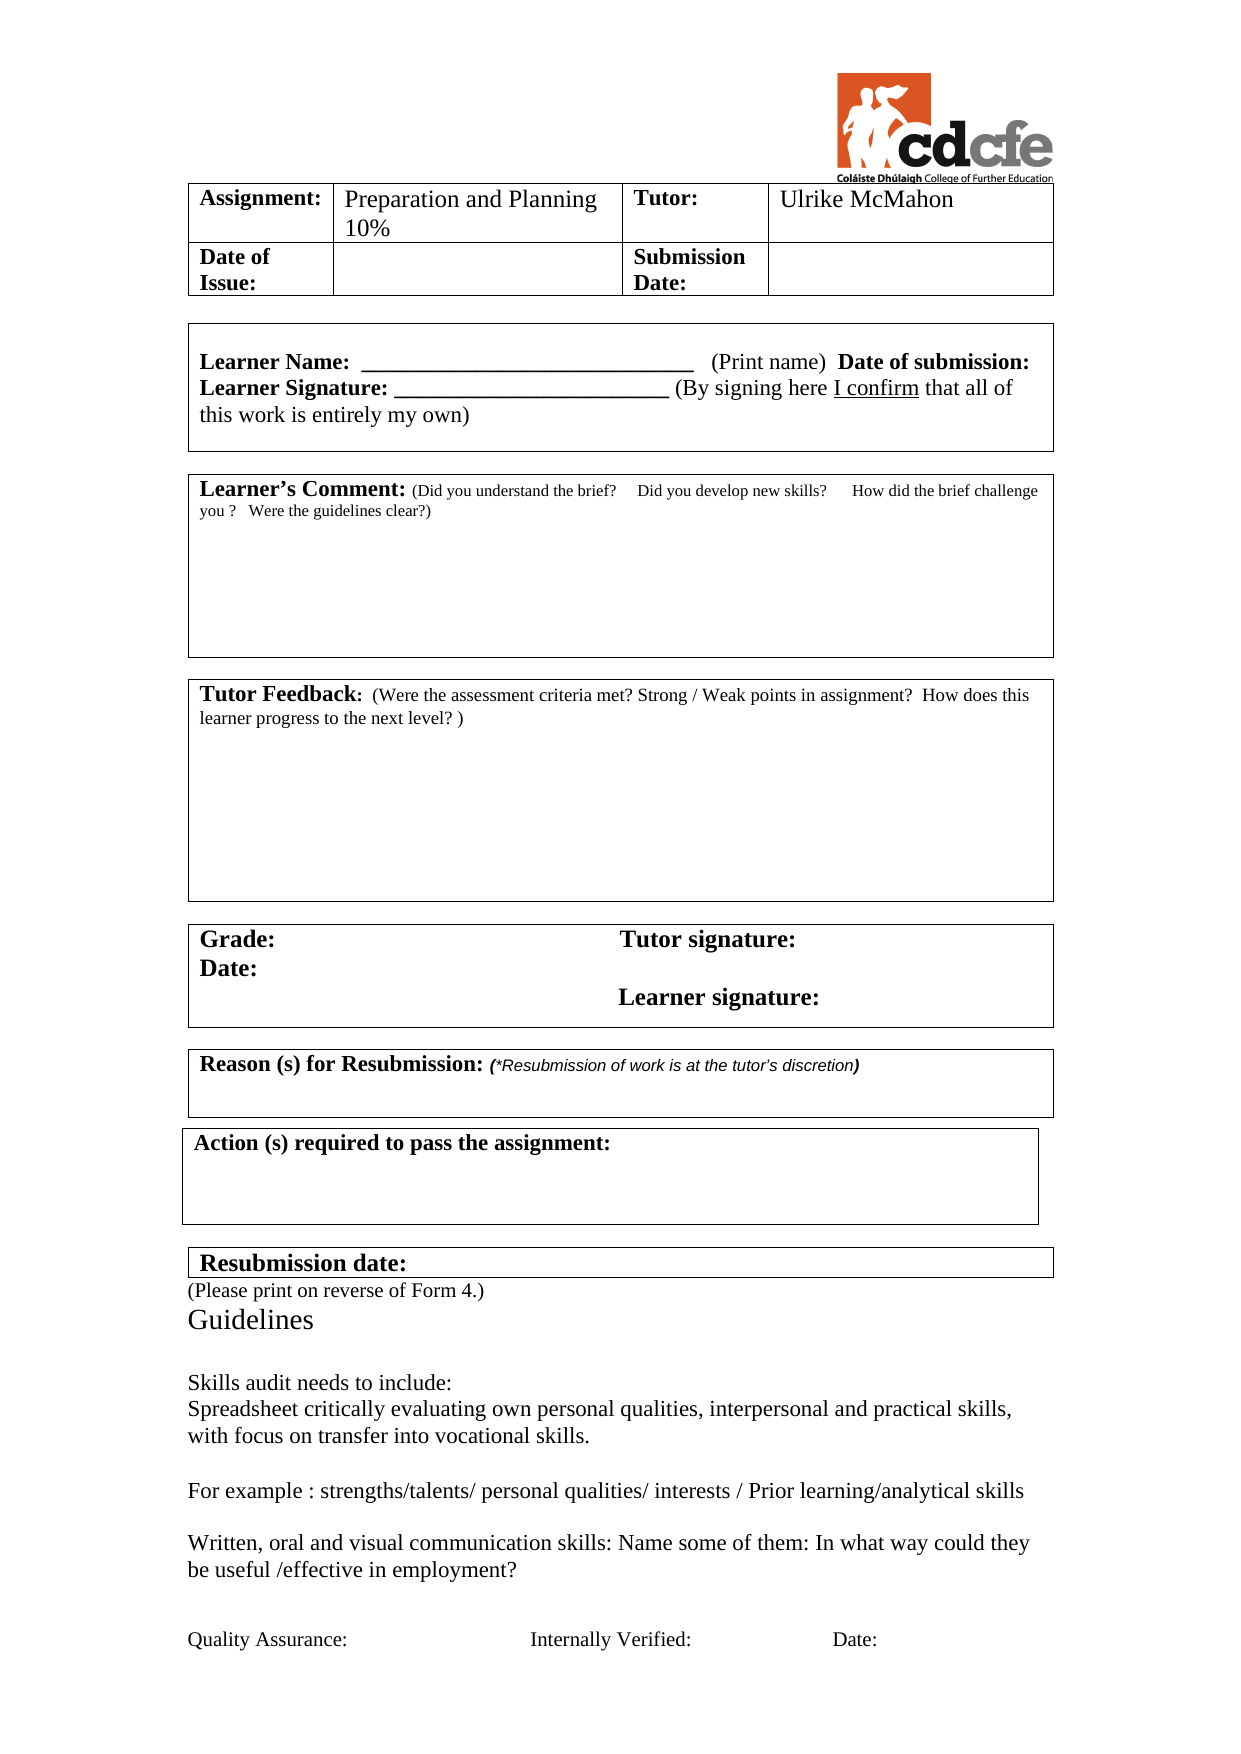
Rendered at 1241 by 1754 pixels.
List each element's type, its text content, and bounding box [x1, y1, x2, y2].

text Guidelines [187, 1302, 1053, 1335]
table_cell Tutor: [623, 184, 768, 242]
table_cell Assignment: [189, 184, 333, 242]
table_cell Date of Issue: [189, 243, 333, 295]
text Skills audit needs to include: [187, 1369, 1053, 1395]
table_cell Submission Date: [623, 243, 768, 295]
picture [837, 73, 1053, 183]
table_header Learner Name: _____________________________ (Print name) Date of submission: Learner Signature: ________________________ (By signing here I confirm that all of this work is entirely my own) [189, 324, 1053, 451]
table_header Tutor Feedback: (Were the assessment criteria met? Strong / Weak points in assignment? How does this learner progress to the next level? ) [189, 680, 1053, 901]
text For example : strengths/talents/ personal qualities/ interests / Prior learning/analytical skills [187, 1477, 1053, 1503]
table_header Action (s) required to pass the assignment: [183, 1129, 1038, 1224]
text Spreadsheet critically evaluating own personal qualities, interpersonal and practical skills, with focus on transfer into vocational skills. [187, 1395, 1053, 1477]
table_cell [334, 243, 622, 295]
table_cell Preparation and Planning 10% [334, 184, 622, 242]
table_header Resubmission date: [189, 1248, 1053, 1277]
table_header Reason (s) for Resubmission: (*Resubmission of work is at the tutor’s discretion) [189, 1050, 1053, 1117]
text (Please print on reverse of Form 4.) [187, 1278, 1053, 1302]
text Written, oral and visual communication skills: Name some of them: In what way could they be useful /effective in employment? [187, 1529, 1053, 1582]
table_cell Ulrike McMahon [769, 184, 1053, 242]
table_header Grade: Tutor signature: Date: Learner signature: [189, 925, 1053, 1027]
table_header Learner’s Comment: (Did you understand the brief? Did you develop new skills? How did the brief challenge you ? Were the guidelines clear?) [189, 475, 1053, 657]
table_cell [769, 243, 1053, 295]
